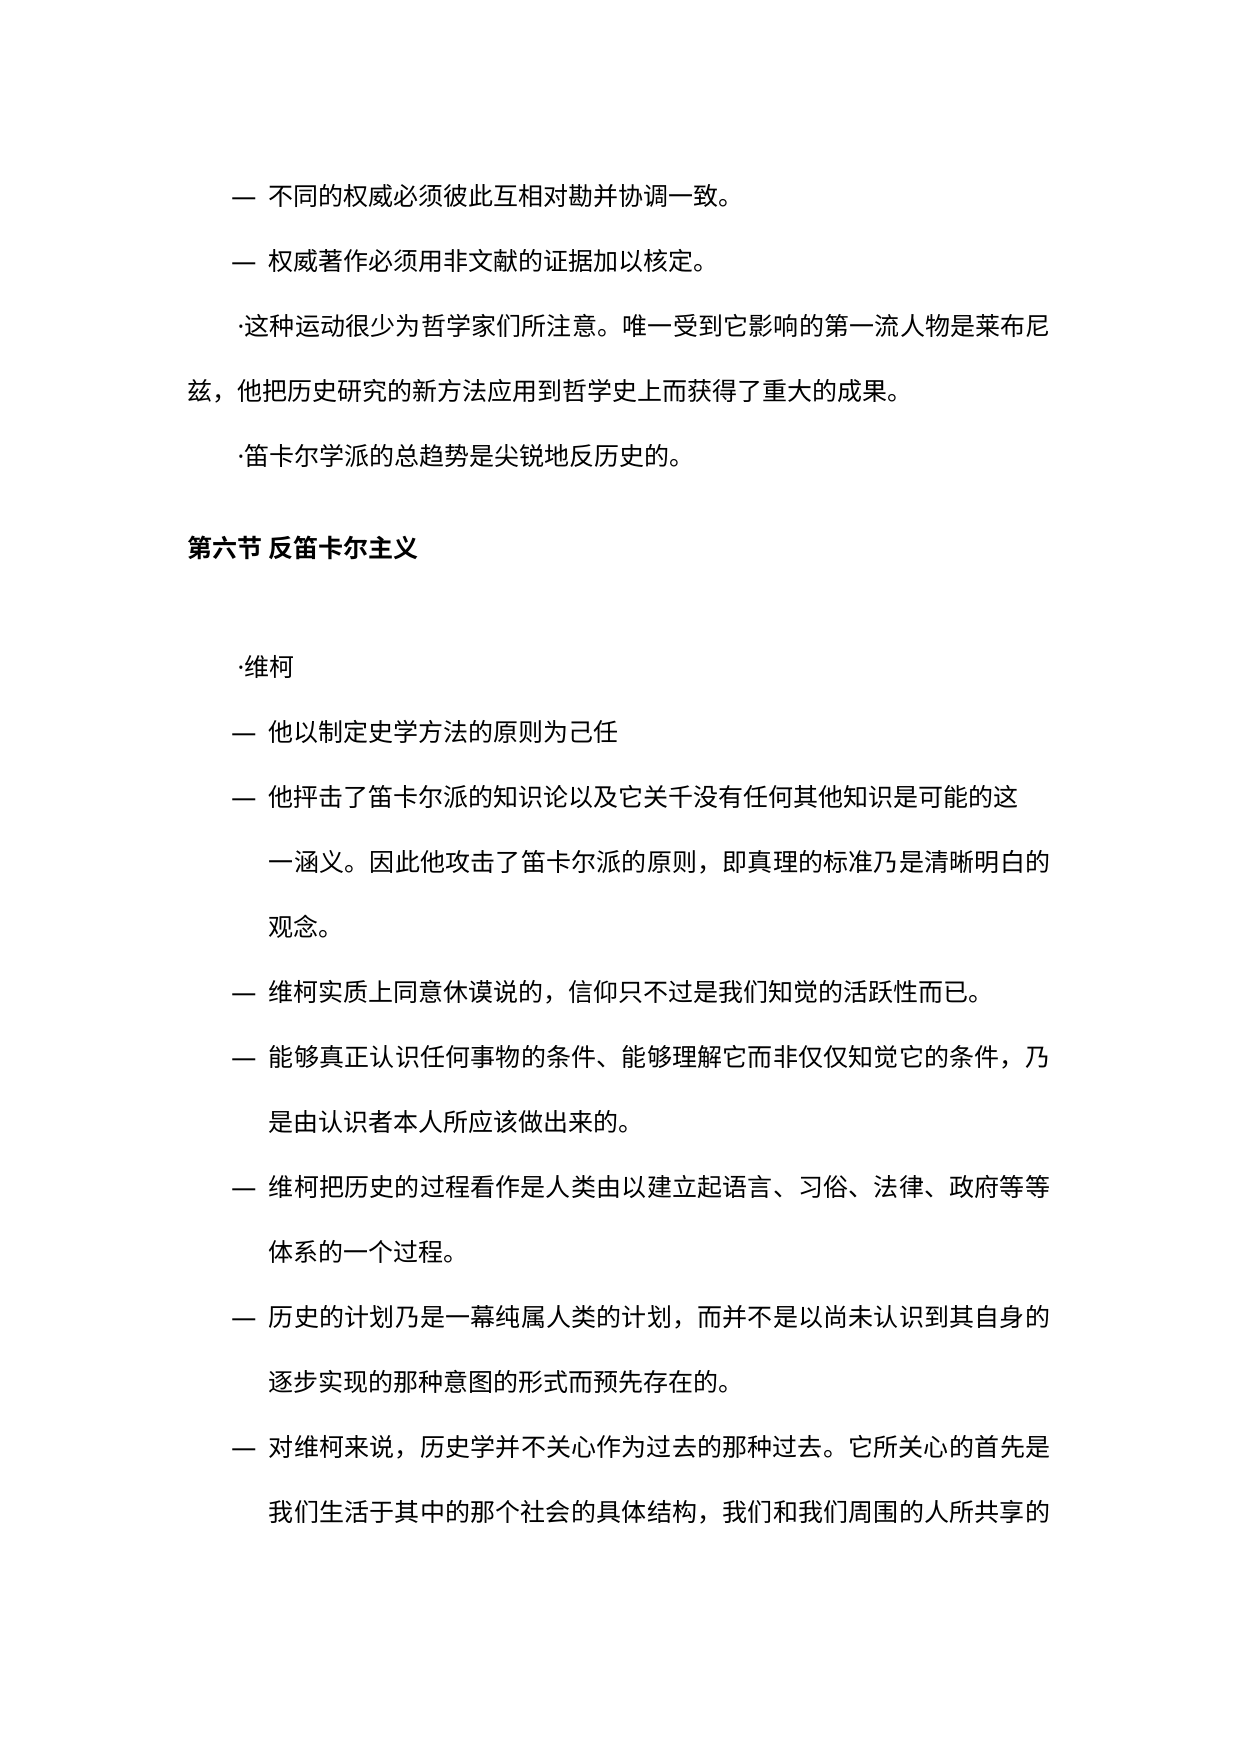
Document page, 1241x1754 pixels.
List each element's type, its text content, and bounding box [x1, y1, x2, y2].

list 他抨击了笛卡尔派的知识论以及它关千没有任何其他知识是可能的这 [231, 763, 1053, 828]
list 权威著作必须用非文献的证据加以核定。 [231, 227, 1053, 292]
list 维柯实质上同意休谟说的，信仰只不过是我们知觉的活跃性而已。 [231, 958, 1053, 1023]
list 不同的权威必须彼此互相对勘并协调一致。 [231, 162, 1053, 227]
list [231, 1413, 1053, 1543]
list 维柯把历史的过程看作是人类由以建立起语言、习俗、法律、政府等等体系的一个过程。 [231, 1153, 1053, 1283]
text ·维柯 [187, 633, 1053, 698]
subtitle 第六节 反笛卡尔主义 [187, 514, 1053, 579]
list 一涵义。因此他攻击了笛卡尔派的原则，即真理的标准乃是清晰明白的观念。 [269, 828, 1053, 958]
text ·这种运动很少为哲学家们所注意。唯一受到它影响的第一流人物是莱布尼兹，他把历史研究的新方法应用到哲学史上而获得了重大的成果。 [187, 292, 1053, 422]
text ·笛卡尔学派的总趋势是尖锐地反历史的。 [187, 422, 1053, 487]
list 能够真正认识任何事物的条件、能够理解它而非仅仅知觉它的条件，乃是由认识者本人所应该做出来的。 [231, 1023, 1053, 1153]
list 历史的计划乃是一幕纯属人类的计划，而并不是以尚未认识到其自身的逐步实现的那种意图的形式而预先存在的。 [231, 1283, 1053, 1413]
list 他以制定史学方法的原则为己任 [231, 698, 1053, 763]
